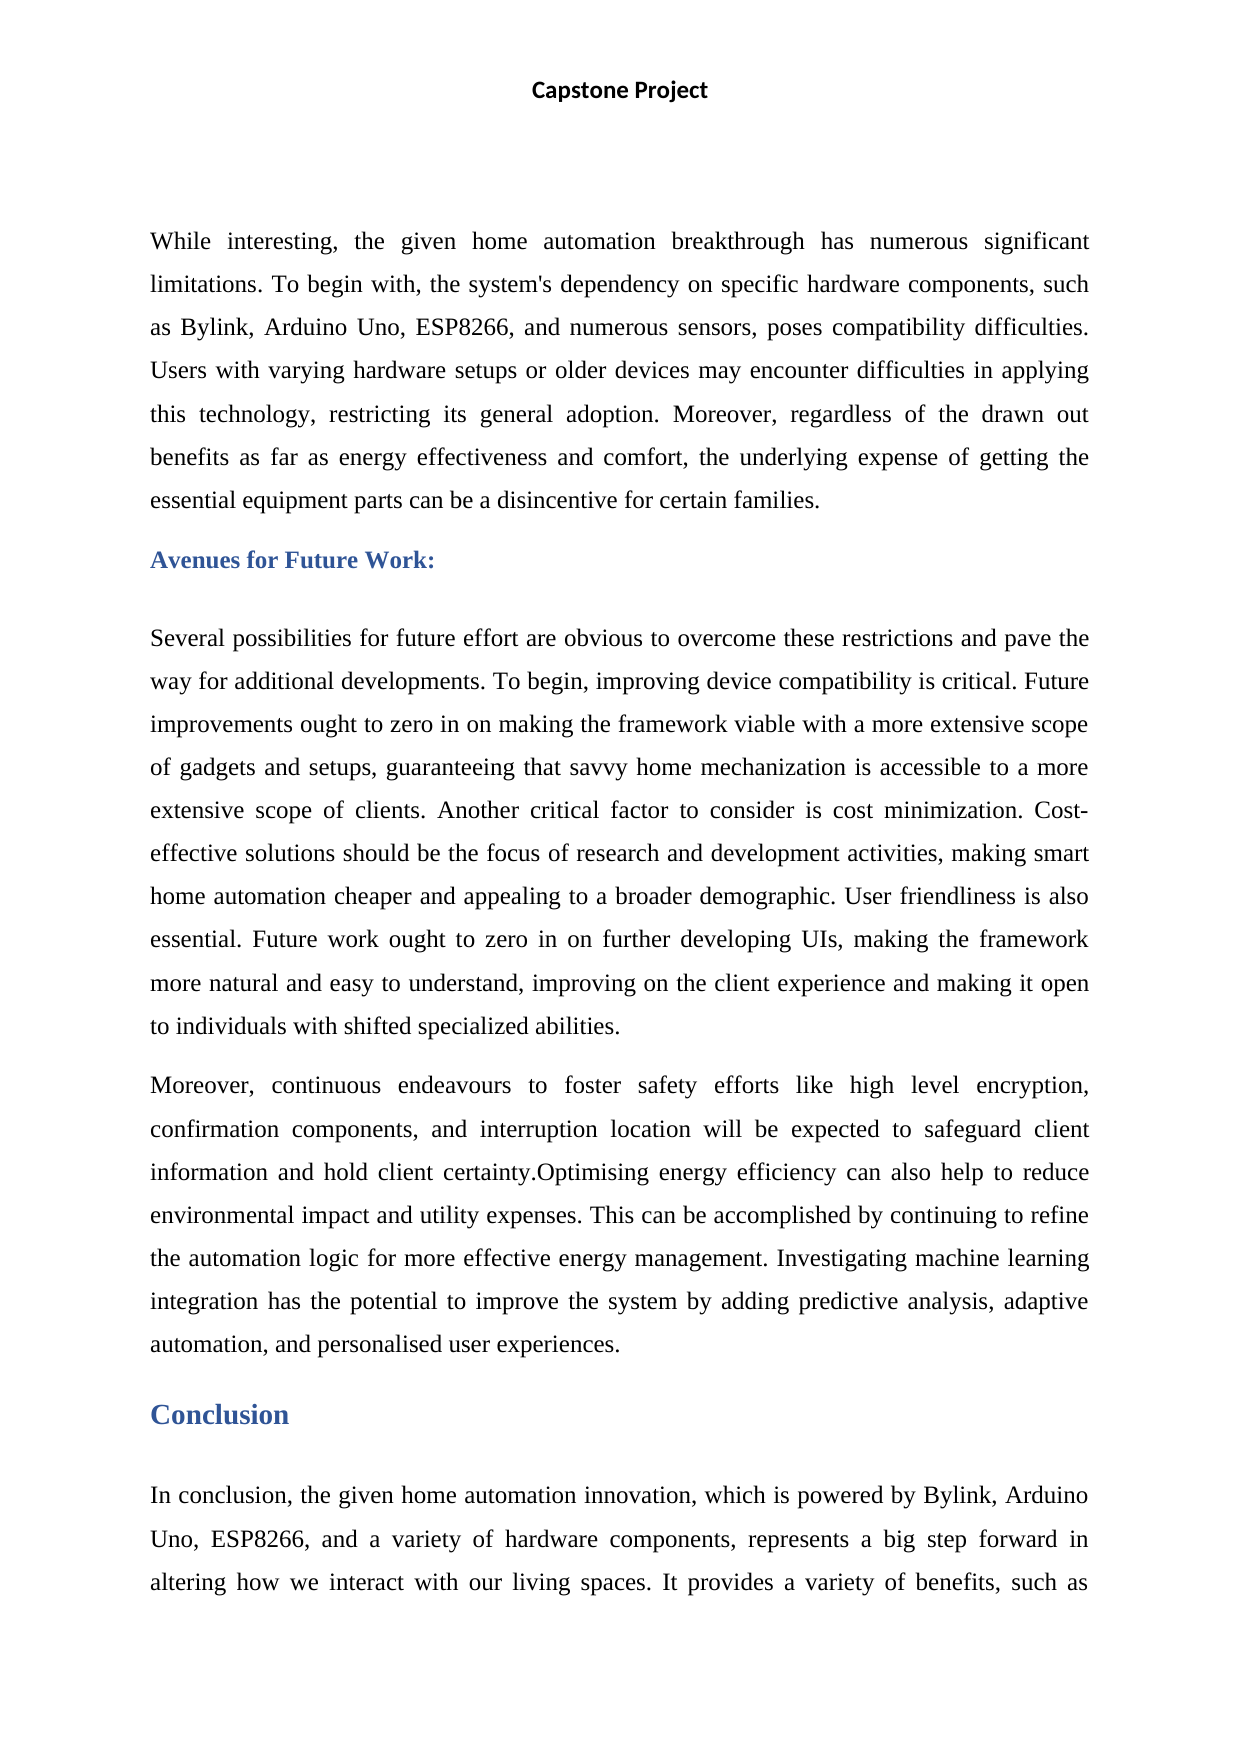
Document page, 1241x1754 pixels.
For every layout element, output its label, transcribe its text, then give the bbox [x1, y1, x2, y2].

subtitle Avenues for Future Work: [150, 545, 1090, 573]
text Several possibilities for future effort are obvious to overcome these restrictions and pave the way for additional developments. To begin, improving device compatibility is critical. Future improvements ought to zero in on making the framework viable with a more extensive scope of gadgets and setups, guaranteeing that savvy home mechanization is accessible to a more extensive scope of clients. Another critical factor to consider is cost minimization. Cost-effective solutions should be the focus of research and development activities, making smart home automation cheaper and appealing to a broader demographic. User friendliness is also essential. Future work ought to zero in on further developing UIs, making the framework more natural and easy to understand, improving on the client experience and making it open to individuals with shifted specialized abilities. [150, 623, 1090, 1039]
text While interesting, the given home automation breakthrough has numerous significant limitations. To begin with, the system's dependency on specific hardware components, such as Bylink, Arduino Uno, ESP8266, and numerous sensors, poses compatibility difficulties. Users with varying hardware setups or older devices may encounter difficulties in applying this technology, restricting its general adoption. Moreover, regardless of the drawn out benefits as far as energy effectiveness and comfort, the underlying expense of getting the essential equipment parts can be a disincentive for certain families. [150, 226, 1090, 514]
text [150, 1481, 1090, 1596]
subtitle Conclusion [150, 1397, 1090, 1431]
text Moreover, continuous endeavours to foster safety efforts like high level encryption, confirmation components, and interruption location will be expected to safeguard client information and hold client certainty.Optimising energy efficiency can also help to reduce environmental impact and utility expenses. This can be accomplished by continuing to refine the automation logic for more effective energy management. Investigating machine learning integration has the potential to improve the system by adding predictive analysis, adaptive automation, and personalised user experiences. [150, 1071, 1090, 1358]
